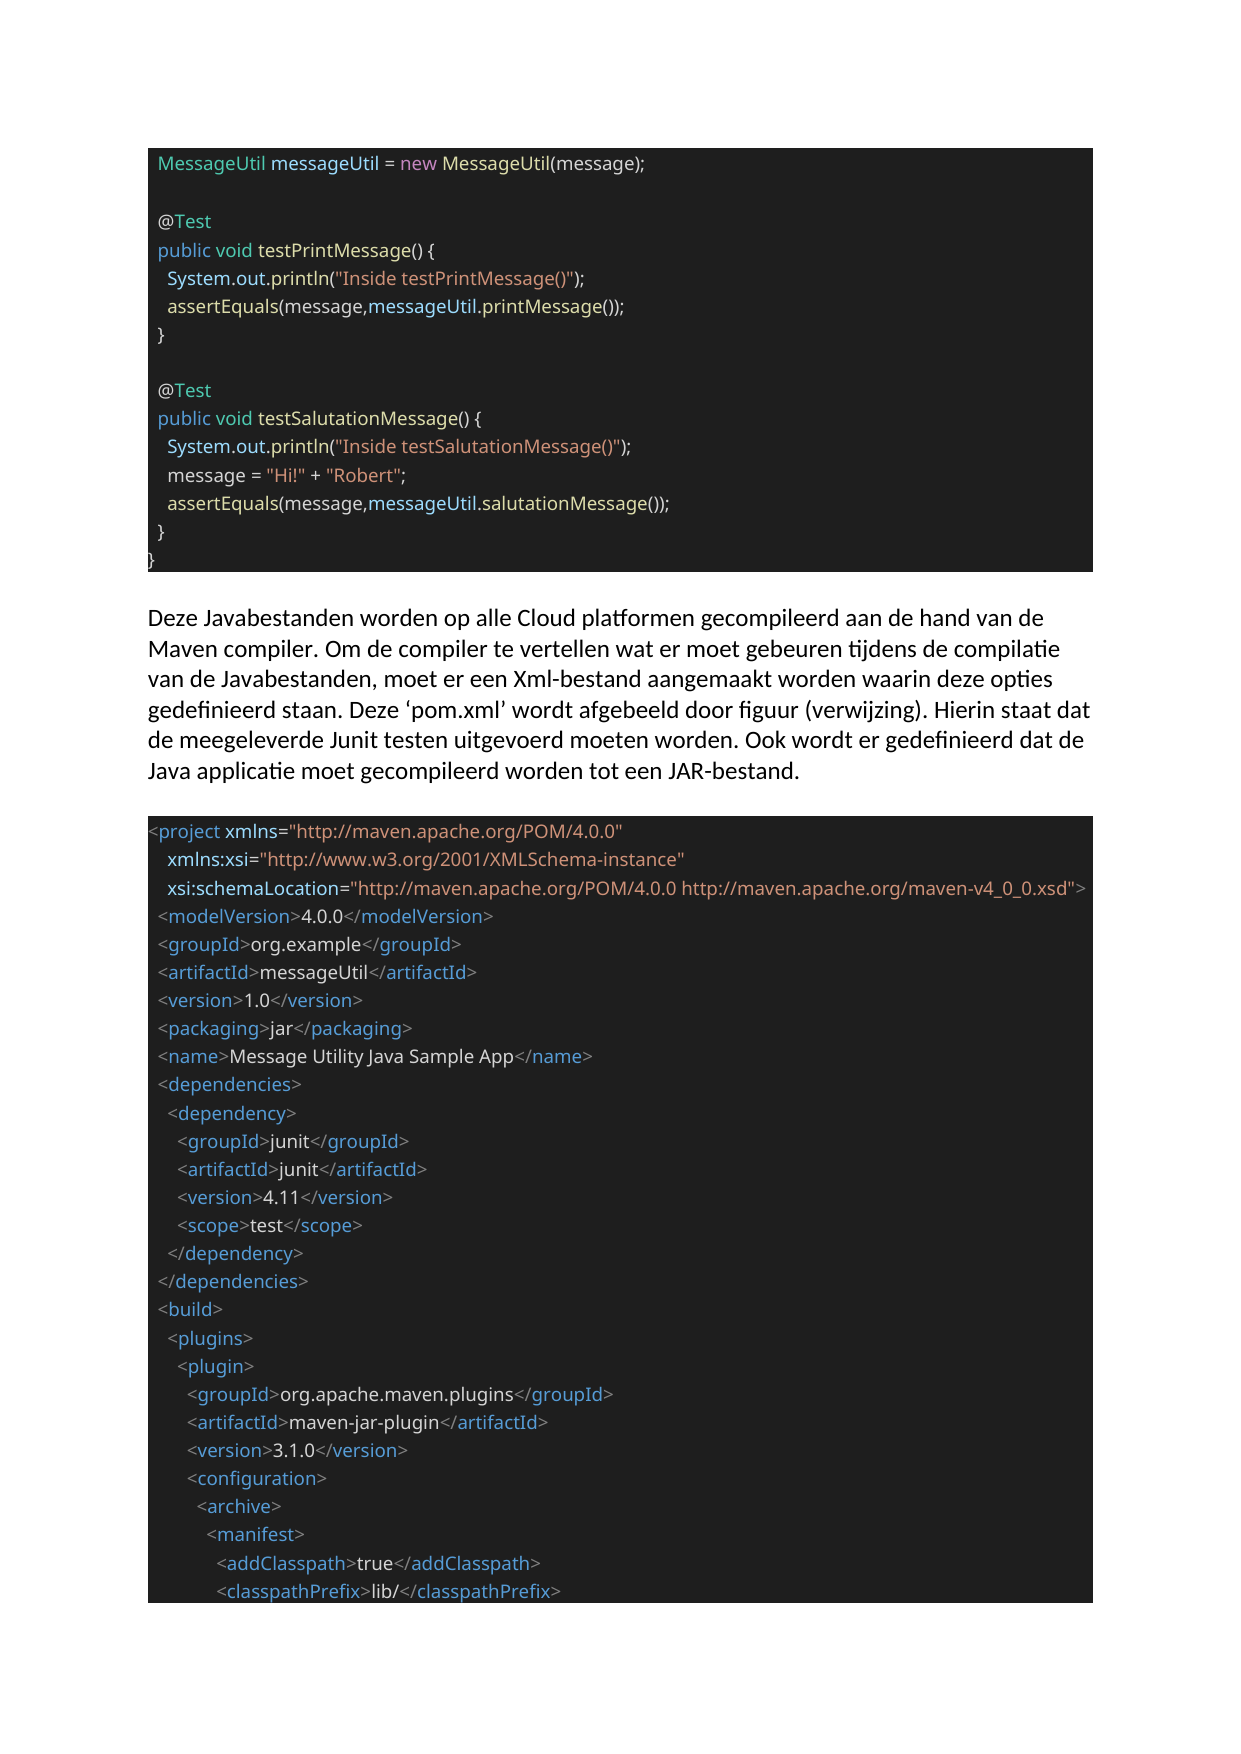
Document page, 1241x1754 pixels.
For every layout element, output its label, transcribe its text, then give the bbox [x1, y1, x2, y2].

text <groupId>junit</groupId> [148, 1125, 1093, 1153]
text <addClasspath>true</addClasspath> [148, 1547, 1093, 1575]
text } [148, 516, 1093, 544]
text <version>1.0</version> [148, 985, 1093, 1013]
text Deze Javabestanden worden op alle Cloud platformen gecompileerd aan de hand van de Maven compiler. Om de compiler te vertellen wat er moet gebeuren tijdens de compilatie van de Javabestanden, moet er een Xml-bestand aangemaakt worden waarin deze opties gedefinieerd staan. Deze ‘pom.xml’ wordt afgebeeld door figuur (verwijzing). Hierin staat dat de meegeleverde Junit testen uitgevoerd moeten worden. Ook wordt er gedefinieerd dat de Java applicatie moet gecompileerd worden tot een JAR-bestand. [148, 602, 1093, 786]
text <version>4.11</version> [148, 1182, 1093, 1210]
text <build> [148, 1294, 1093, 1322]
text message = "Hi!" + "Robert"; [148, 459, 1093, 487]
text <plugins> [148, 1322, 1093, 1350]
text @Test [148, 206, 1093, 234]
text <name>Message Utility Java Sample App</name> [148, 1041, 1093, 1069]
text <classpathPrefix>lib/</classpathPrefix> [148, 1575, 1093, 1603]
text <project xmlns="http://maven.apache.org/POM/4.0.0" [148, 816, 1093, 844]
text <configuration> [148, 1463, 1093, 1491]
text public void testSalutationMessage() { [148, 403, 1093, 431]
text </dependency> [148, 1238, 1093, 1266]
text xsi:schemaLocation="http://maven.apache.org/POM/4.0.0 http://maven.apache.org/maven-v4_0_0.xsd"> [148, 872, 1093, 900]
text <artifactId>junit</artifactId> [148, 1153, 1093, 1182]
text <artifactId>messageUtil</artifactId> [148, 957, 1093, 985]
text <groupId>org.apache.maven.plugins</groupId> [148, 1378, 1093, 1407]
text <dependencies> [148, 1069, 1093, 1097]
text } [148, 319, 1093, 347]
text <groupId>org.example</groupId> [148, 928, 1093, 957]
text public void testPrintMessage() { [148, 234, 1093, 262]
text <modelVersion>4.0.0</modelVersion> [148, 900, 1093, 928]
text <artifactId>maven-jar-plugin</artifactId> [148, 1407, 1093, 1435]
text <manifest> [148, 1519, 1093, 1547]
text } [148, 544, 1093, 572]
text @Test [148, 375, 1093, 403]
text xmlns:xsi="http://www.w3.org/2001/XMLSchema-instance" [148, 844, 1093, 872]
text <scope>test</scope> [148, 1210, 1093, 1238]
text <version>3.1.0</version> [148, 1435, 1093, 1463]
text assertEquals(message,messageUtil.printMessage()); [148, 291, 1093, 319]
text <archive> [148, 1491, 1093, 1519]
text </dependencies> [148, 1266, 1093, 1294]
text <packaging>jar</packaging> [148, 1013, 1093, 1041]
text <dependency> [148, 1097, 1093, 1125]
text System.out.println("Inside testSalutationMessage()"); [148, 431, 1093, 459]
text MessageUtil messageUtil = new MessageUtil(message); [148, 148, 1093, 176]
text <plugin> [148, 1350, 1093, 1378]
text assertEquals(message,messageUtil.salutationMessage()); [148, 487, 1093, 516]
text System.out.println("Inside testPrintMessage()"); [148, 262, 1093, 291]
